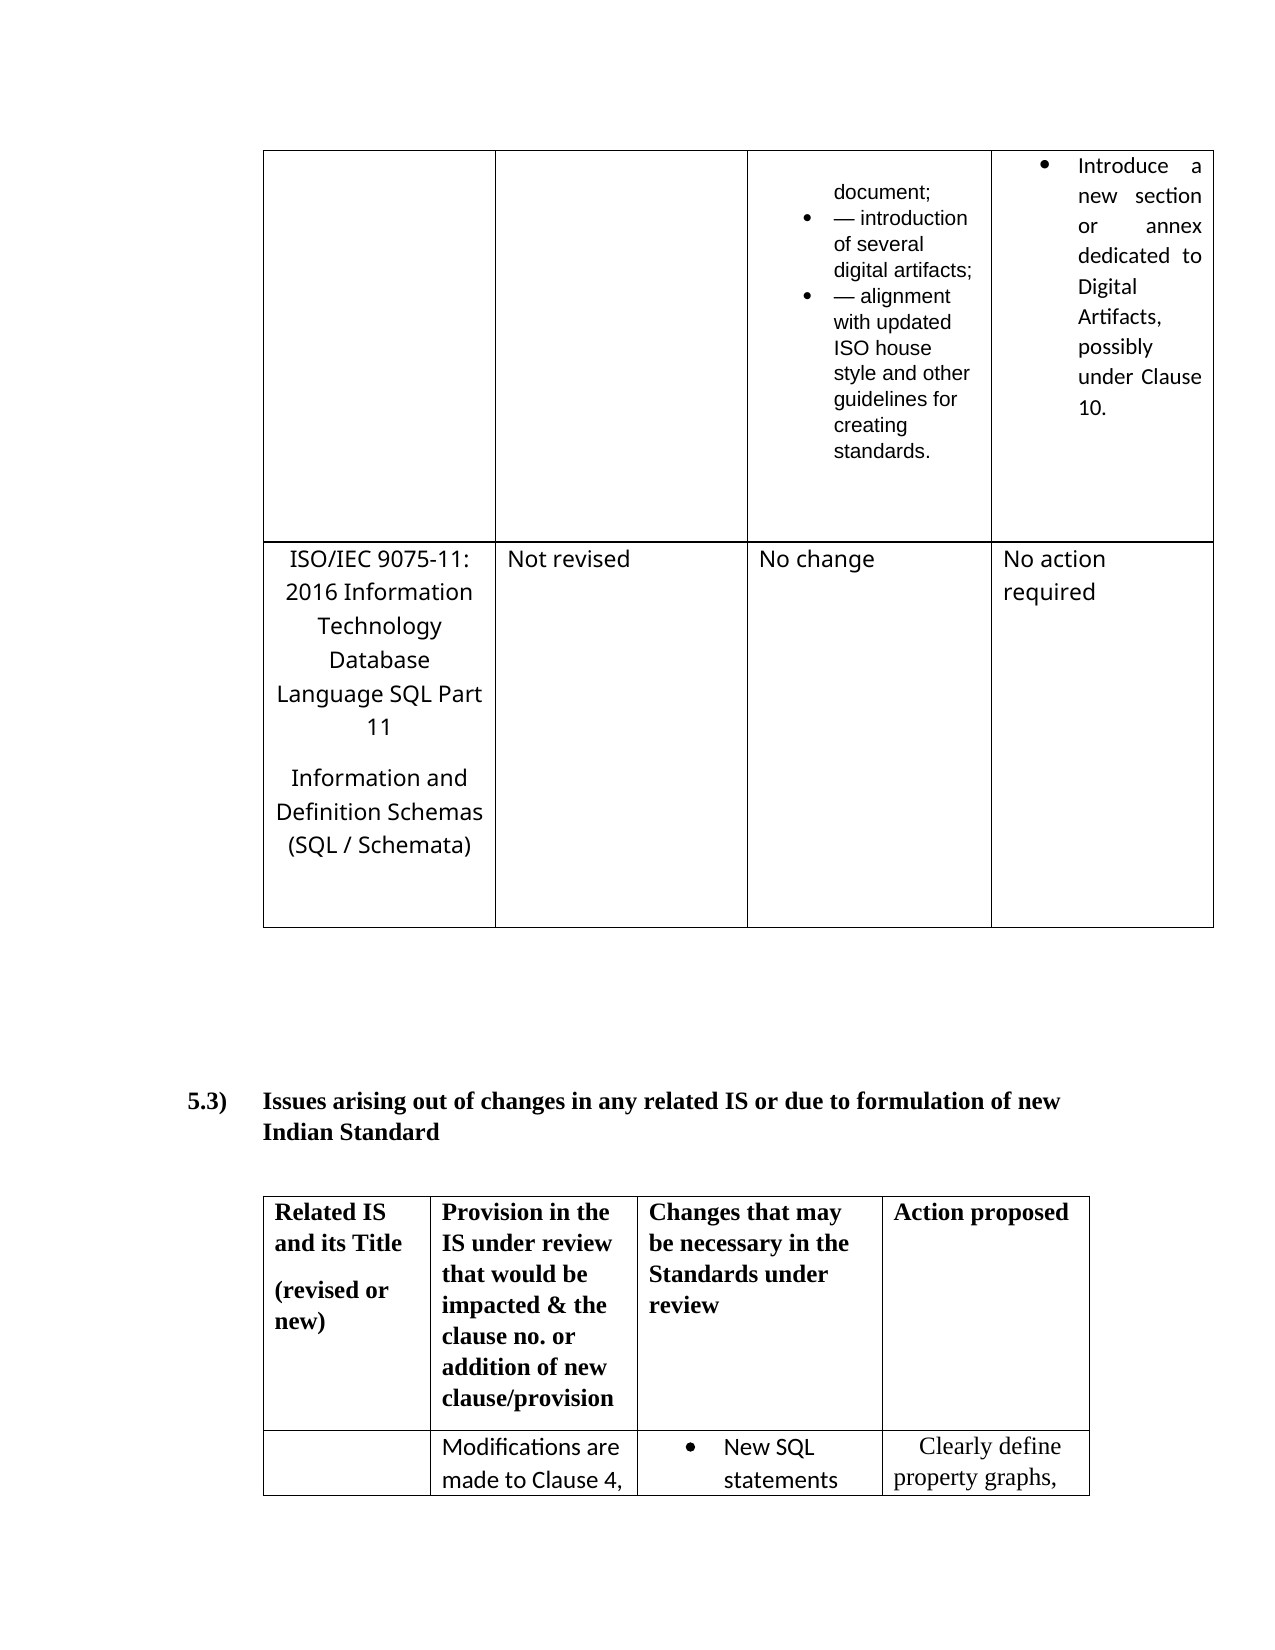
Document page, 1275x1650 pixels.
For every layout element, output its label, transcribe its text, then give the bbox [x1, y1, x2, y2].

table_header Action proposed [883, 1197, 1089, 1430]
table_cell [264, 1431, 430, 1495]
list Issues arising out of changes in any related IS or due to formulation of new Indian Standard [187, 1086, 1125, 1146]
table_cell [992, 151, 1213, 541]
table_cell No action required [992, 543, 1213, 927]
table_header Related IS and its Title (revised or new) [264, 1197, 430, 1430]
table_header Provision in the IS under review that would be impacted & the clause no. or addition of new clause/provision [431, 1197, 637, 1430]
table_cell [431, 1431, 637, 1495]
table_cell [264, 151, 495, 541]
table_cell Not revised [496, 543, 747, 927]
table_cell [638, 1431, 882, 1495]
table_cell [496, 151, 747, 541]
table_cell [883, 1431, 1089, 1495]
table_cell ISO/IEC 9075-11: 2016 Information Technology Database Language SQL Part 11 Information and Definition Schemas (SQL / Schemata) [264, 543, 495, 927]
table_header Changes that may be necessary in the Standards under review [638, 1197, 882, 1430]
table_cell No change [748, 543, 991, 927]
